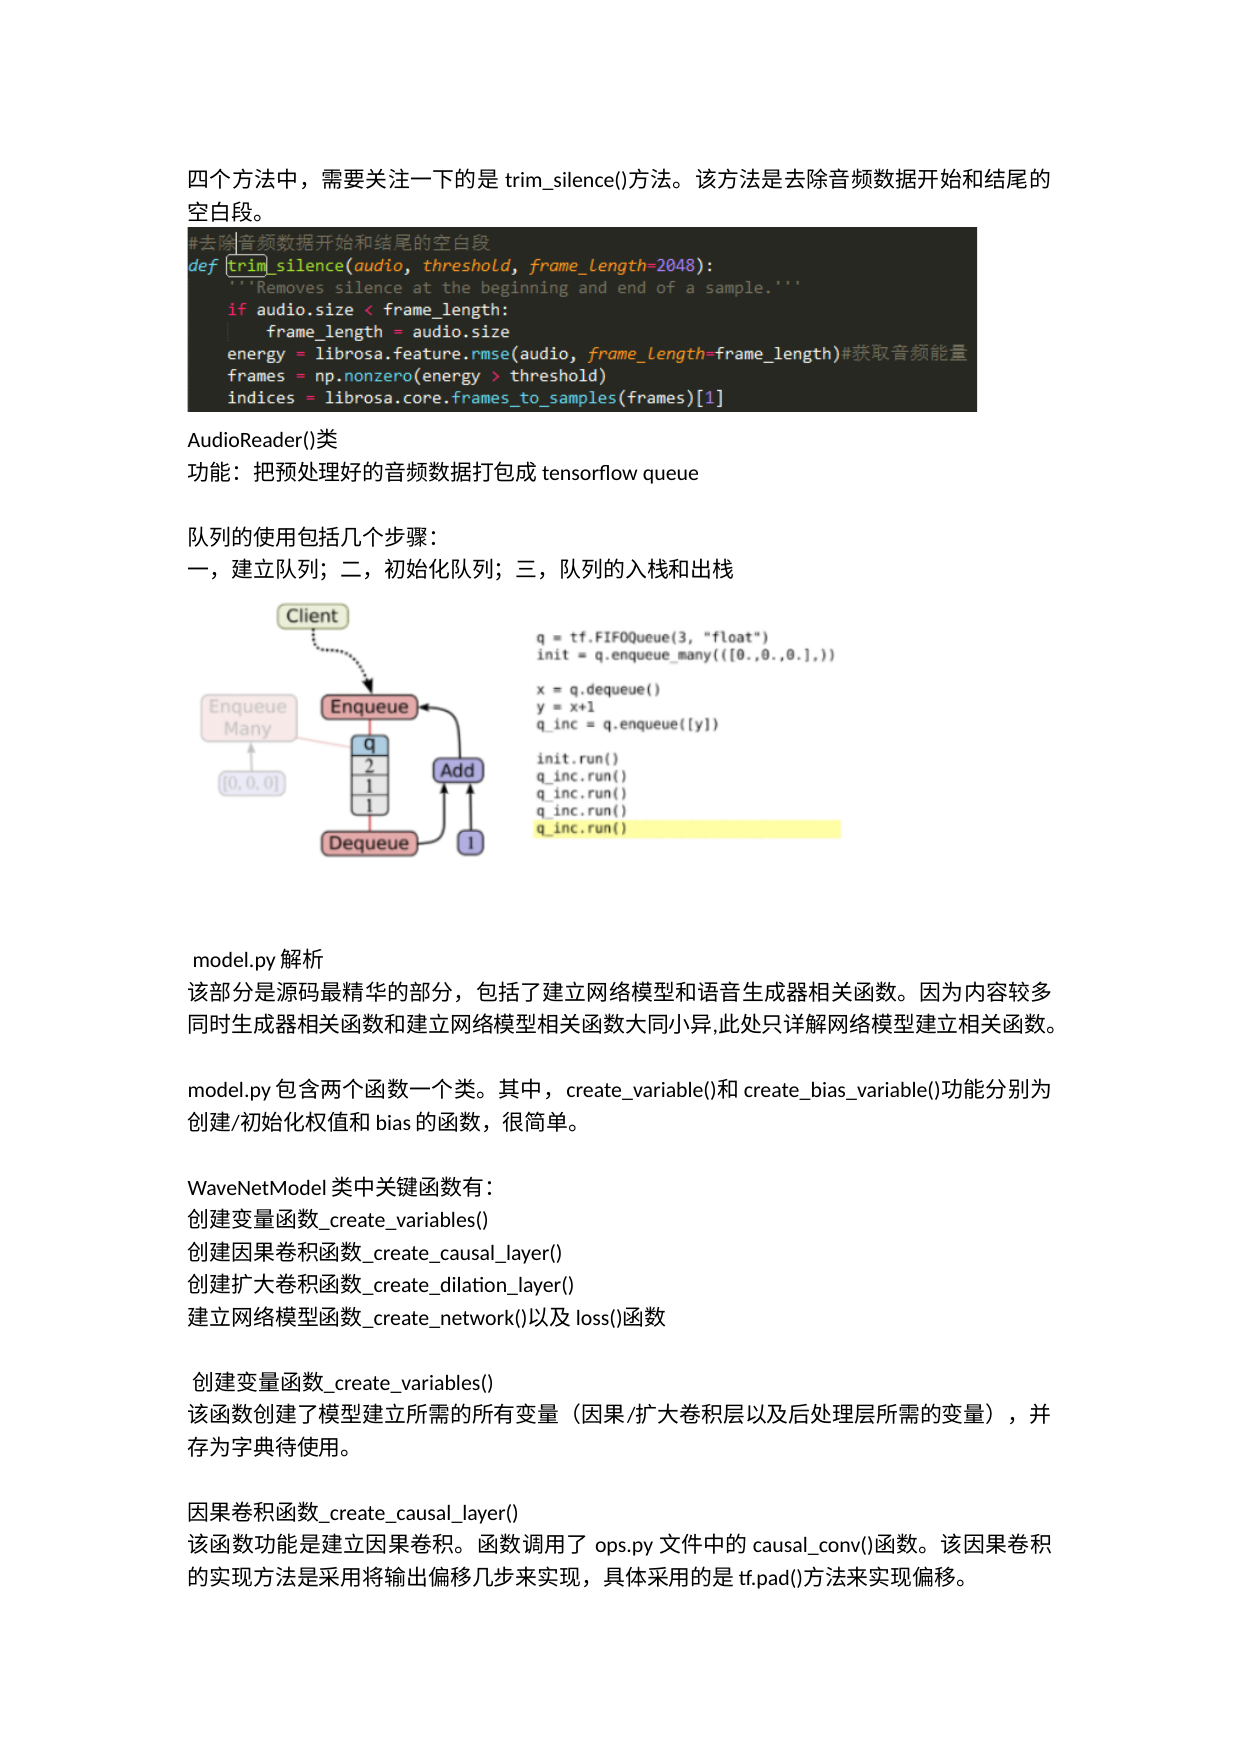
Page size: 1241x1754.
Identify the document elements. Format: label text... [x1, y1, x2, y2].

text 创建变量函数_create_variables() [187, 1202, 1053, 1234]
text WaveNetModel类中关键函数有： [187, 1169, 1053, 1202]
text 功能：把预处理好的音频数据打包成tensorflow queue [187, 454, 1053, 487]
picture [187, 227, 978, 412]
text 创建变量函数_create_variables() [187, 1364, 1053, 1397]
picture [187, 584, 871, 876]
text model.py包含两个函数一个类。其中，create_variable()和create_bias_variable()功能分别为创建/初始化权值和bias的函数，很简单。 [187, 1072, 1053, 1137]
text 该部分是源码最精华的部分，包括了建立网络模型和语音生成器相关函数。因为内容较多，同时生成器相关函数和建立网络模型相关函数大同小异,此处只详解网络模型建立相关函数。 [187, 974, 1053, 1039]
text 因果卷积函数_create_causal_layer() [187, 1494, 1053, 1527]
text 一，建立队列；二，初始化队列；三，队列的入栈和出栈 [187, 552, 1053, 584]
text 该函数功能是建立因果卷积。函数调用了ops.py 文件中的causal_conv()函数。该因果卷积的实现方法是采用将输出偏移几步来实现，具体采用的是tf.pad()方法来实现偏移。 [187, 1527, 1053, 1592]
text 创建因果卷积函数_create_causal_layer() [187, 1234, 1053, 1267]
text 创建扩大卷积函数_create_dilation_layer() [187, 1267, 1053, 1299]
text AudioReader()类 [187, 422, 1053, 454]
text 四个方法中，需要关注一下的是trim_silence()方法。该方法是去除音频数据开始和结尾的空白段。 [187, 162, 1053, 227]
text model.py解析 [187, 942, 1053, 974]
text 建立网络模型函数_create_network()以及loss()函数 [187, 1299, 1053, 1332]
text 队列的使用包括几个步骤： [187, 519, 1053, 552]
text 该函数创建了模型建立所需的所有变量（因果/扩大卷积层以及后处理层所需的变量），并存为字典待使用。 [187, 1397, 1053, 1462]
